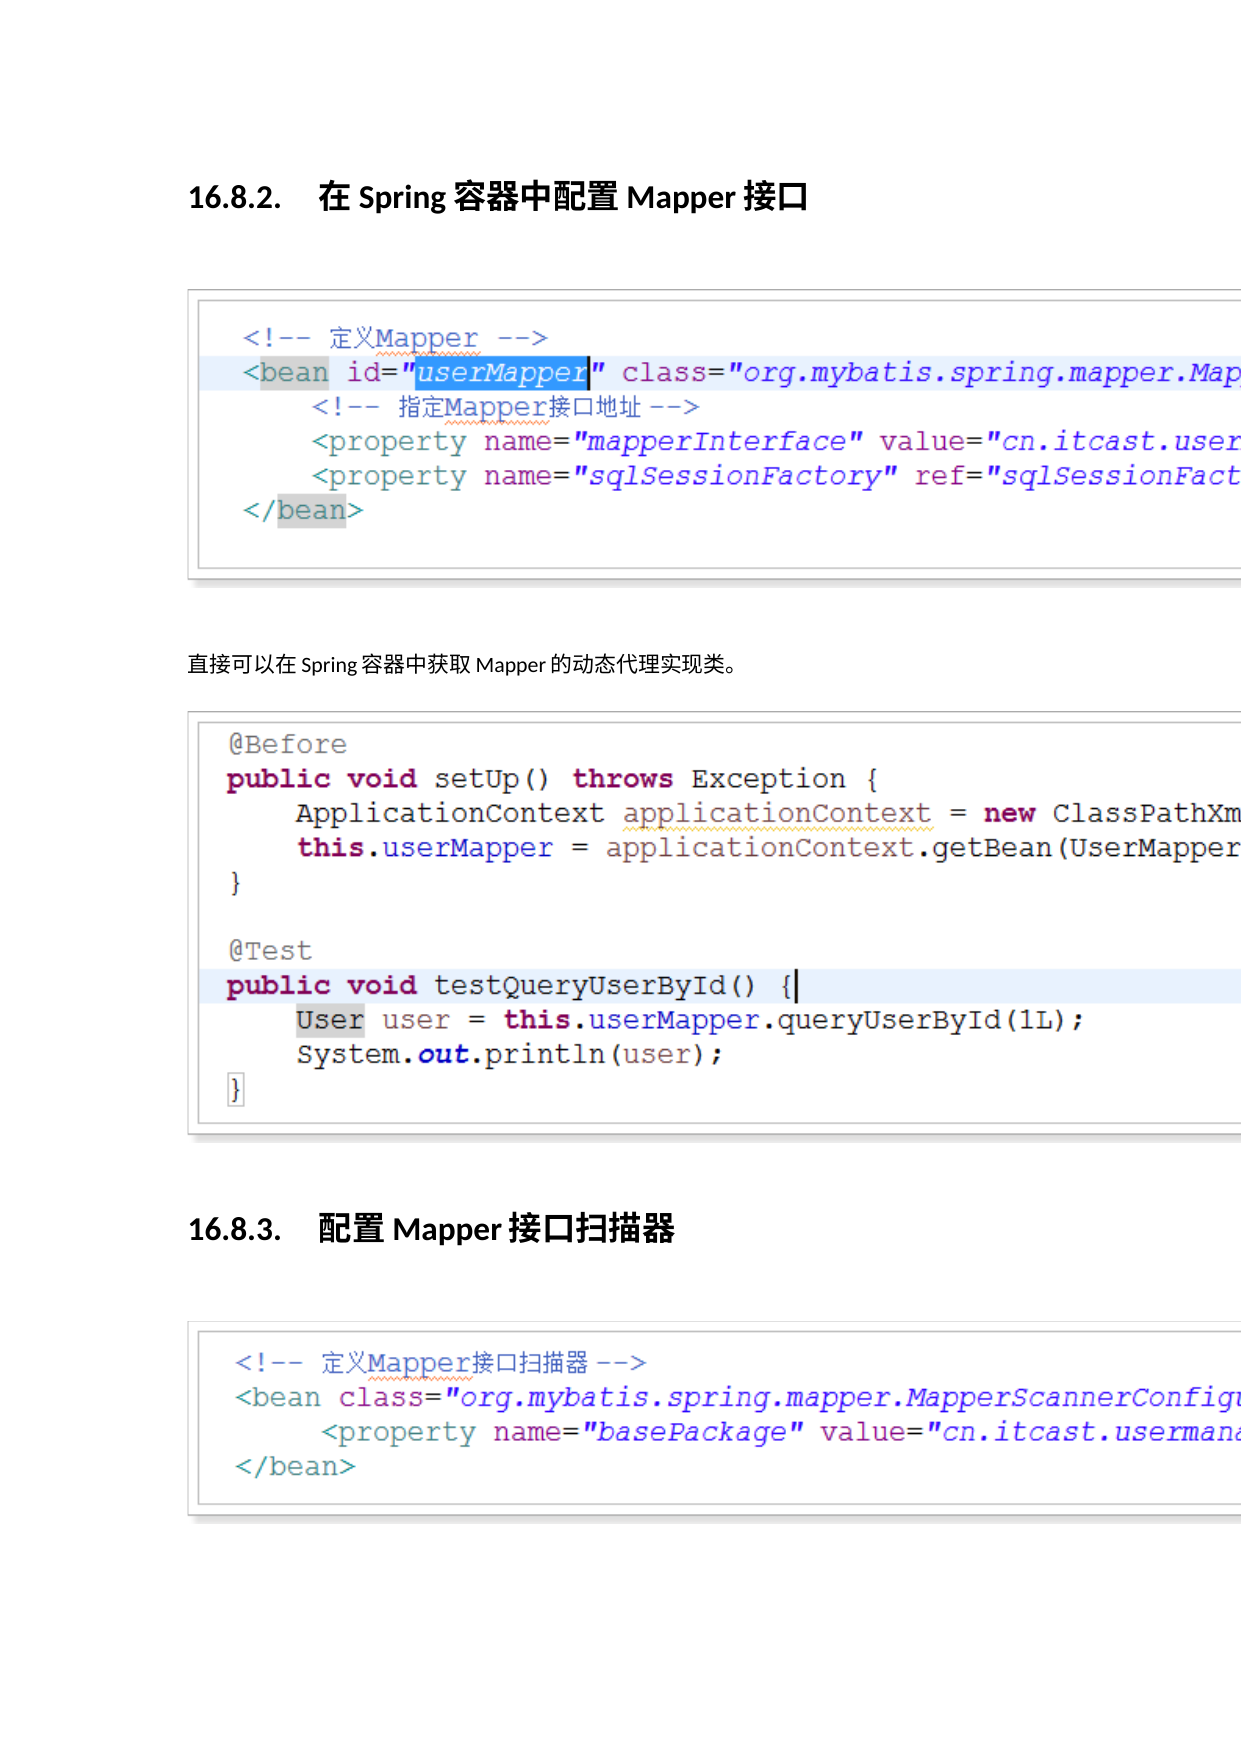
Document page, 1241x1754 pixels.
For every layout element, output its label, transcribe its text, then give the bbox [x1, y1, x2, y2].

subtitle 配置Mapper接口扫描器 [187, 1194, 1053, 1259]
text 直接可以在Spring容器中获取Mapper的动态代理实现类。 [187, 647, 1053, 679]
picture [187, 289, 1241, 588]
picture [187, 1321, 1241, 1524]
picture [187, 711, 1241, 1143]
subtitle 在Spring容器中配置Mapper接口 [187, 162, 1053, 227]
